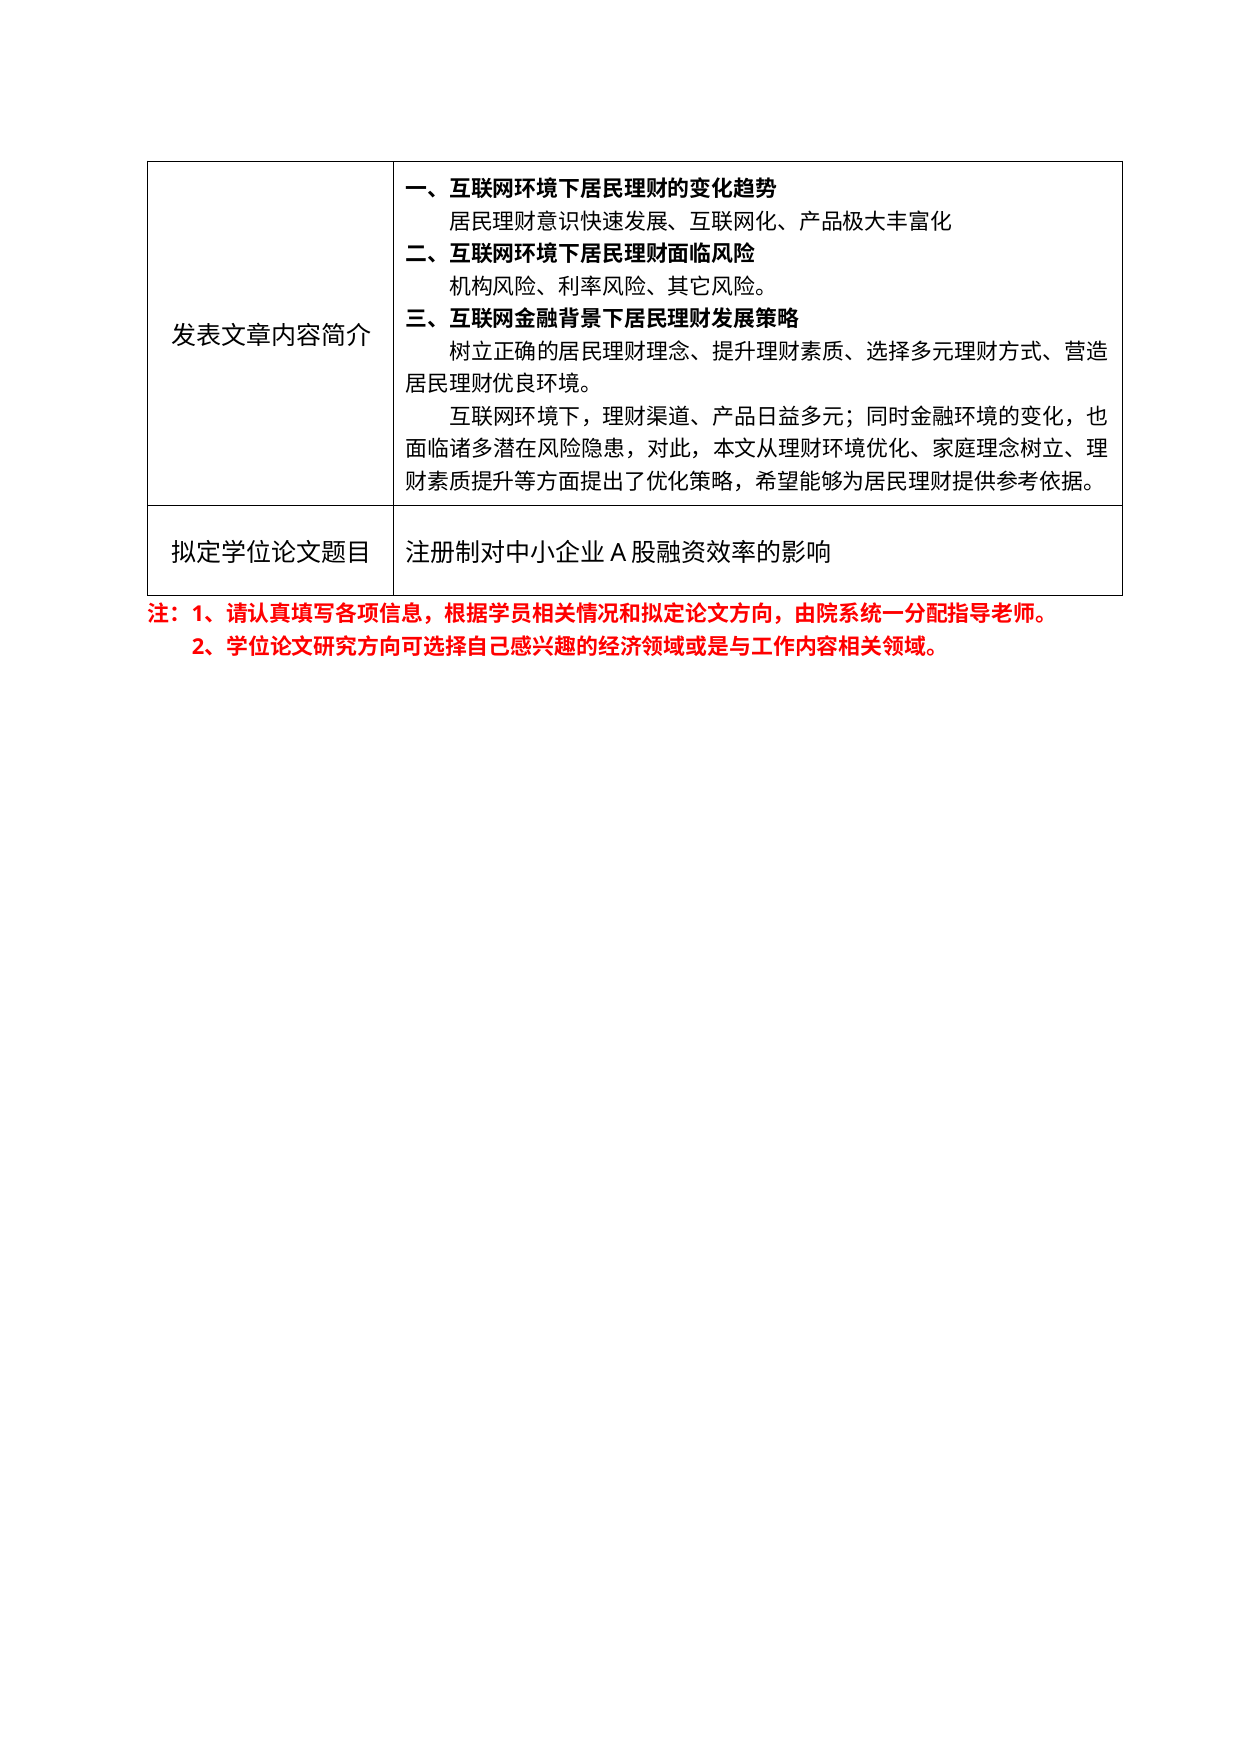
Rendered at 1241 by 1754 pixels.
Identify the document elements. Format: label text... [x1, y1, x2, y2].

table_cell 拟定学位论文题目 [148, 506, 393, 595]
table_cell 一、互联网环境下居民理财的变化趋势 居民理财意识快速发展、互联网化、产品极大丰富化 二、互联网环境下居民理财面临风险 机构风险、利率风险、其它风险。 三、互联网金融背景下居民理财发展策略 树立正确的居民理财理念、提升理财素质、选择多元理财方式、营造居民理财优良环境。 互联网环境下，理财渠道、产品日益多元；同时金融环境的变化，也面临诸多潜在风险隐患，对此，本文从理财环境优化、家庭理念树立、理财素质提升等方面提出了优化策略，希望能够为居民理财提供参考依据。 [394, 162, 1122, 505]
text 2、学位论文研究方向可选择自己感兴趣的经济领域或是与工作内容相关领域。 [148, 628, 1122, 661]
table_cell 发表文章内容简介 [148, 162, 393, 505]
text 注：1、请认真填写各项信息，根据学员相关情况和拟定论文方向，由院系统一分配指导老师。 [148, 596, 1122, 628]
table_cell 注册制对中小企业A股融资效率的影响 [394, 506, 1122, 595]
